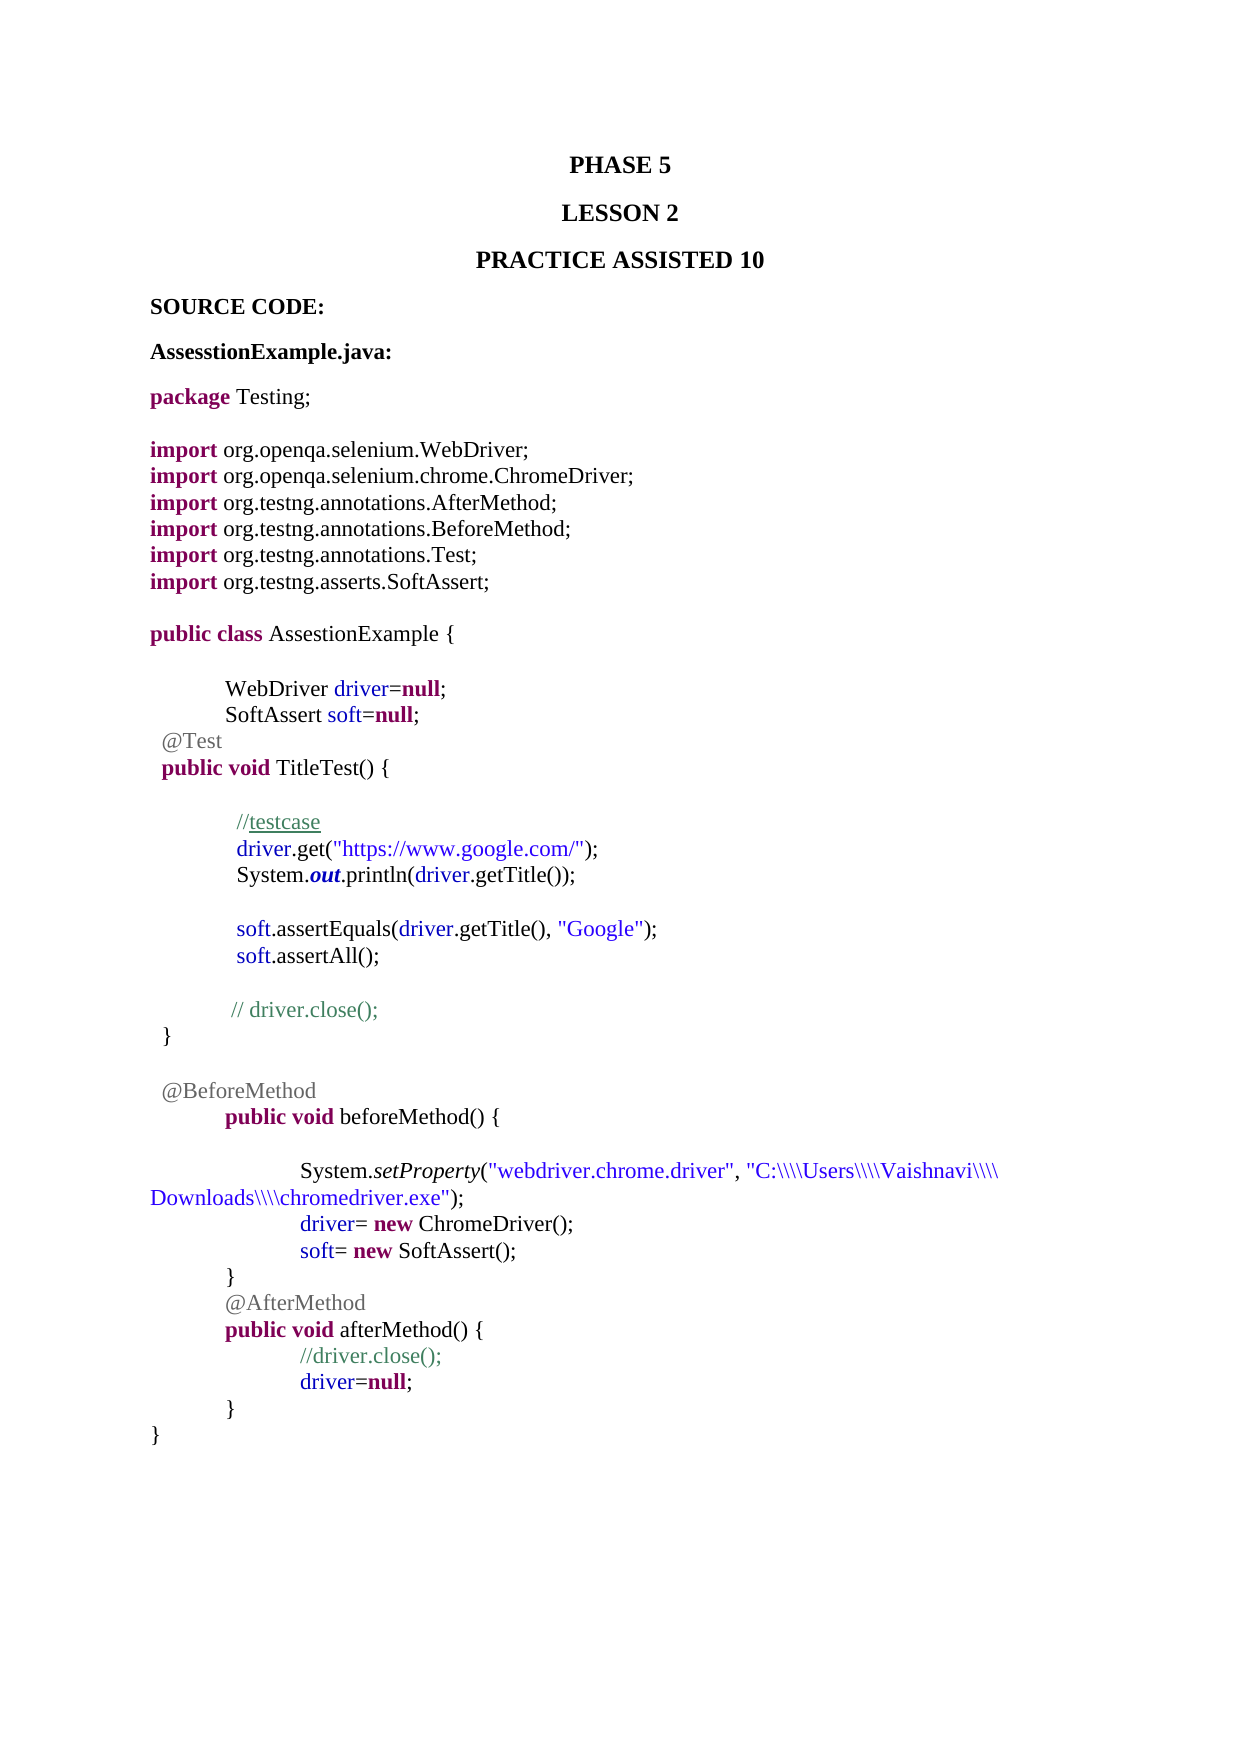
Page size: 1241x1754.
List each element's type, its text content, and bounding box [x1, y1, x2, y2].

text System.setProperty("webdriver.chrome.driver", "C:\\\\Users\\\\Vaishnavi\\\\Downloads\\\\chromedriver.exe"); [150, 1158, 1090, 1210]
text public void TitleTest() { [150, 754, 1090, 780]
text } [150, 1395, 1090, 1421]
text @Test [150, 728, 1090, 754]
text } [150, 1421, 1090, 1447]
text PRACTICE ASSISTED 10 [150, 245, 1090, 274]
text @AfterMethod [150, 1289, 1090, 1316]
text PHASE 5 [150, 150, 1090, 179]
text public void afterMethod() { [150, 1316, 1090, 1342]
text WebDriver driver=null; [150, 675, 1090, 701]
text } [150, 1022, 1090, 1049]
text import org.testng.annotations.Test; [150, 541, 1090, 568]
text @BeforeMethod [150, 1077, 1090, 1103]
text soft= new SoftAssert(); [150, 1237, 1090, 1263]
text soft.assertEquals(driver.getTitle(), "Google"); [150, 915, 1090, 942]
text import org.testng.annotations.AfterMethod; [150, 489, 1090, 515]
text AssesstionExample.java: [150, 338, 1090, 364]
text driver=null; [150, 1368, 1090, 1395]
text // driver.close(); [150, 996, 1090, 1022]
text import org.testng.asserts.SoftAssert; [150, 568, 1090, 594]
text public void beforeMethod() { [150, 1103, 1090, 1129]
text driver.get("https://www.google.com/"); [150, 835, 1090, 861]
text LESSON 2 [150, 198, 1090, 226]
text import org.openqa.selenium.chrome.ChromeDriver; [150, 462, 1090, 489]
text public class AssestionExample { [150, 621, 1090, 647]
text driver= new ChromeDriver(); [150, 1210, 1090, 1237]
text import org.openqa.selenium.WebDriver; [150, 436, 1090, 462]
text } [150, 1263, 1090, 1289]
text import org.testng.annotations.BeforeMethod; [150, 515, 1090, 541]
text //driver.close(); [150, 1342, 1090, 1368]
text soft.assertAll(); [150, 942, 1090, 968]
text package Testing; [150, 383, 1090, 410]
text SoftAssert soft=null; [150, 701, 1090, 728]
text SOURCE CODE: [150, 293, 1090, 319]
text //testcase [150, 808, 1090, 835]
text System.out.println(driver.getTitle()); [150, 861, 1090, 887]
